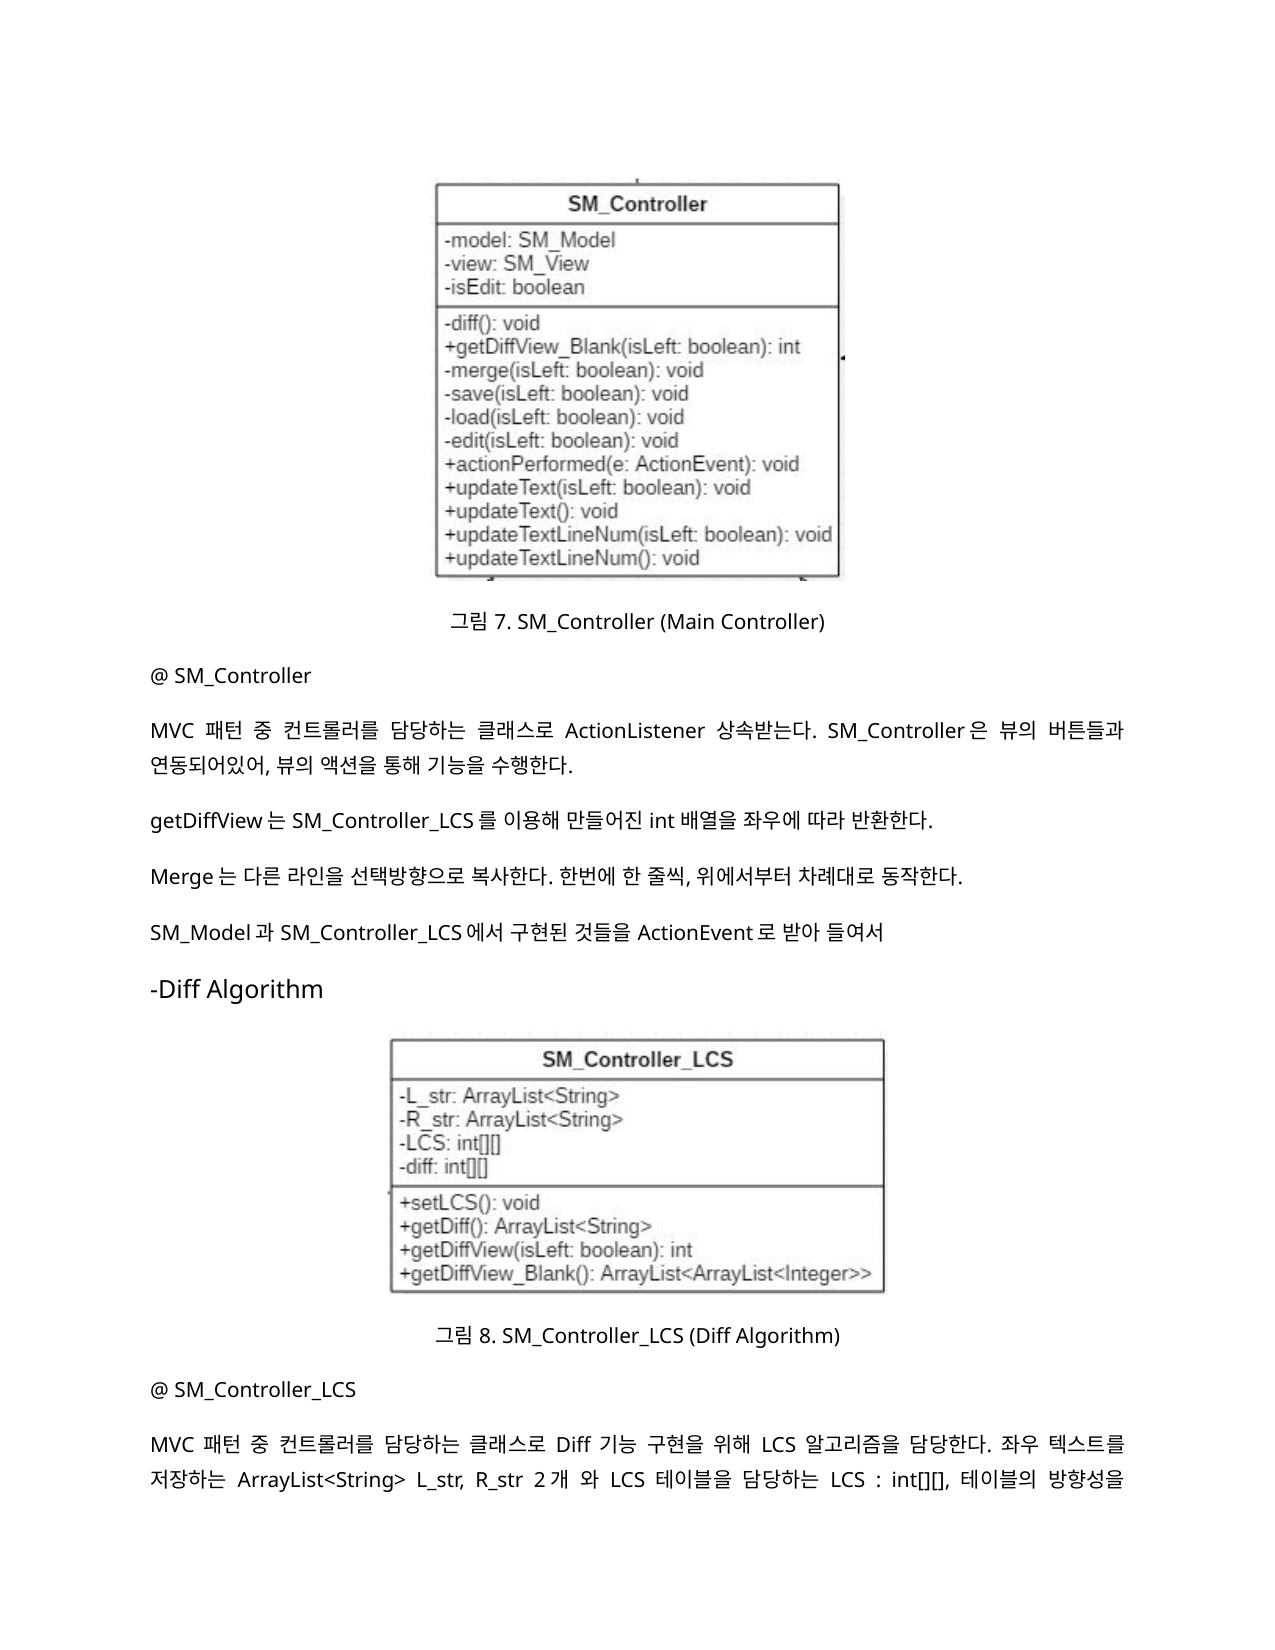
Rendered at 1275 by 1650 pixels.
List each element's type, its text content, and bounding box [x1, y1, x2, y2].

picture [429, 177, 846, 581]
text @ SM_Controller_LCS [150, 1375, 1125, 1403]
text 그림 7. SM_Controller (Main Controller) [150, 605, 1125, 636]
text 그림 8. SM_Controller_LCS (Diff Algorithm) [150, 1319, 1125, 1349]
text @ SM_Controller [150, 661, 1125, 689]
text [150, 1428, 1125, 1493]
text MVC 패턴 중 컨트롤러를 담당하는 클래스로 ActionListener 상속받는다. SM_Controller은 뷰의 버튼들과 연동되어있어, 뷰의 액션을 통해 기능을 수행한다. [150, 714, 1125, 779]
text -Diff Algorithm [150, 972, 1125, 1006]
text SM_Model과 SM_Controller_LCS에서 구현된 것들을 ActionEvent로 받아 들여서 [150, 916, 1125, 946]
picture [387, 1031, 888, 1295]
text Merge는 다른 라인을 선택방향으로 복사한다. 한번에 한 줄씩, 위에서부터 차례대로 동작한다. [150, 860, 1125, 891]
text getDiffView는 SM_Controller_LCS를 이용해 만들어진 int 배열을 좌우에 따라 반환한다. [150, 805, 1125, 835]
